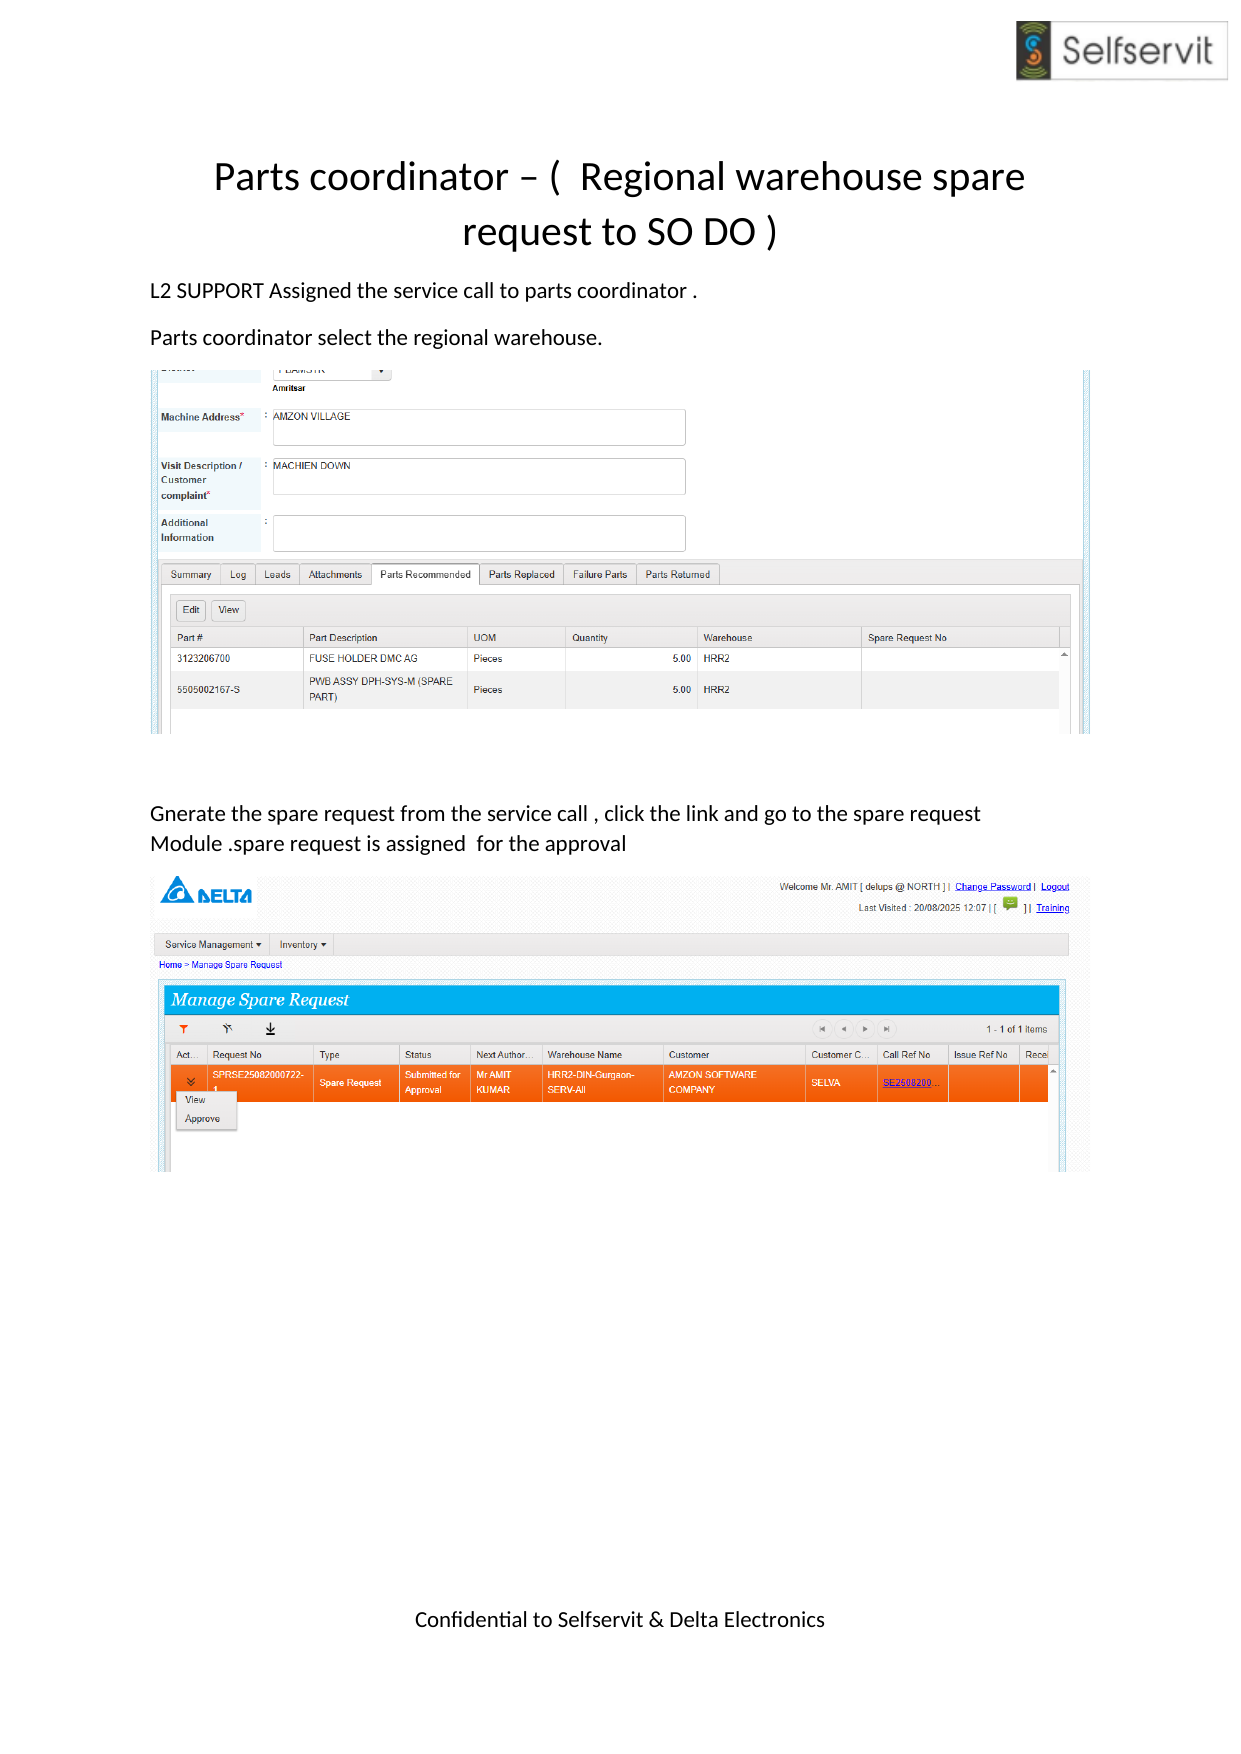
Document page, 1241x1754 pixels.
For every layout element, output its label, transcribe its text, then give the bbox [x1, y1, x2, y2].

text Parts coordinator select the regional warehouse. [150, 323, 1090, 351]
picture [150, 876, 1091, 1172]
picture [1015, 21, 1229, 82]
picture [150, 370, 1091, 734]
text L2 SUPPORT Assigned the service call to parts coordinator . [150, 276, 1090, 304]
text Parts coordinator – ( Regional warehouse spare request to SO DO ) [150, 150, 1090, 256]
text Gnerate the spare request from the service call , click the link and go to the spare request Module .spare request is assigned for the approval [150, 799, 1090, 857]
